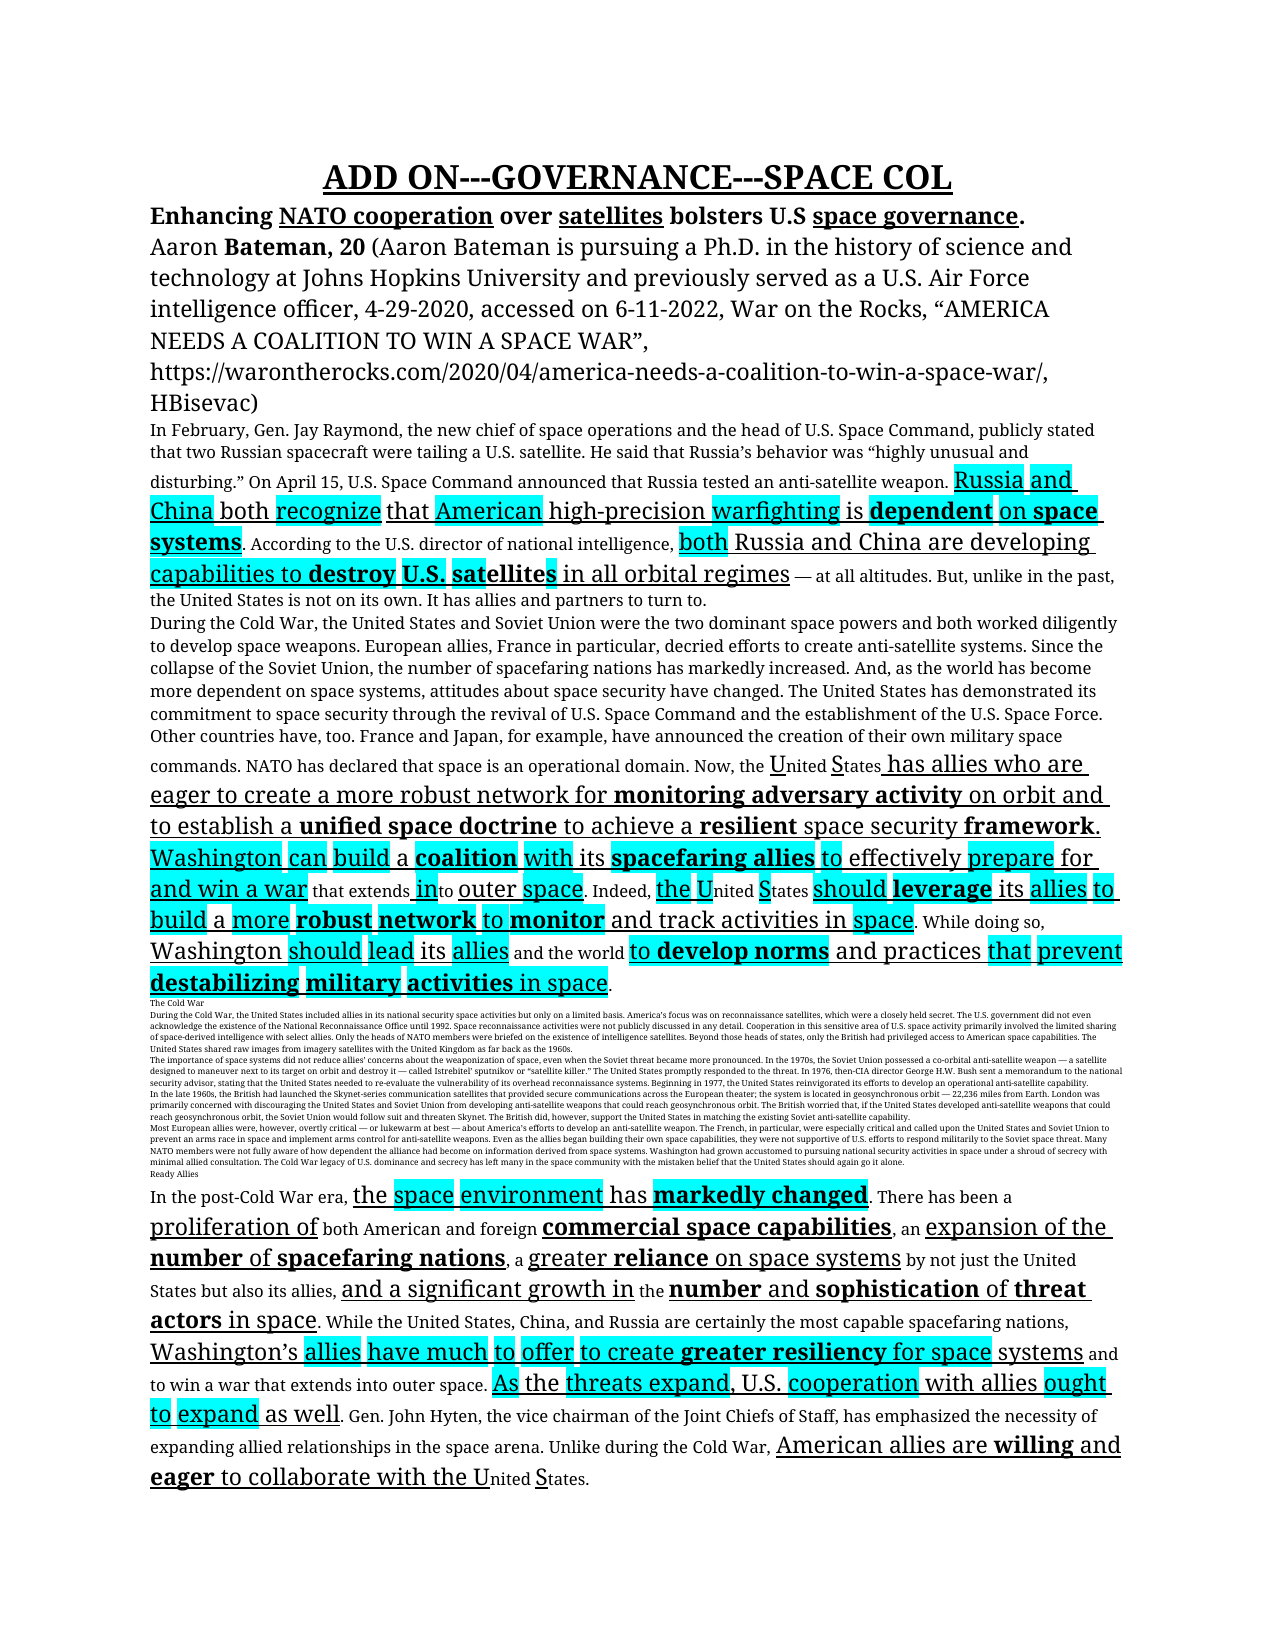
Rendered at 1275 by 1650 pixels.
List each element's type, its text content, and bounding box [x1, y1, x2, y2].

text During the Cold War, the United States and Soviet Union were the two dominant space powers and both worked diligently to develop space weapons. European allies, France in particular, decried efforts to create anti-satellite systems. Since the collapse of the Soviet Union, the number of spacefaring nations has markedly increased. And, as the world has become more dependent on space systems, attitudes about space security have changed. The United States has demonstrated its commitment to space security through the revival of U.S. Space Command and the establishment of the U.S. Space Force. Other countries have, too. France and Japan, for example, have announced the creation of their own military space commands. NATO has declared that space is an operational domain. Now, the United States has allies who are eager to create a more robust network for monitoring adversary activity on orbit and to establish a unified space doctrine to achieve a resilient space security framework. Washington can build a coalition with its spacefaring allies to effectively prepare for and win a war that extends into outer space. Indeed, the United States should leverage its allies to build a more robust network to monitor and track activities in space. While doing so, Washington should lead its allies and the world to develop norms and practices that prevent destabilizing military activities in space. [150, 611, 1125, 998]
text In February, Gen. Jay Raymond, the new chief of space operations and the head of U.S. Space Command, publicly stated that two Russian spacecraft were tailing a U.S. satellite. He said that Russia’s behavior was “highly unusual and disturbing.” On April 15, U.S. Space Command announced that Russia tested an anti-satellite weapon. Russia and China both recognize that American high-precision warfighting is dependent on space systems. According to the U.S. director of national intelligence, both Russia and China are developing capabilities to destroy U.S. satellites in all orbital regimes — at all altitudes. But, unlike in the past, the United States is not on its own. It has allies and partners to turn to. [150, 418, 1125, 611]
subtitle Add On---Governance---Space Col [150, 154, 1125, 199]
text In the post-Cold War era, the space environment has markedly changed. There has been a proliferation of both American and foreign commercial space capabilities, an expansion of the number of spacefaring nations, a greater reliance on space systems by not just the United States but also its allies, and a significant growth in the number and sophistication of threat actors in space. While the United States, China, and Russia are certainly the most capable spacefaring nations, Washington’s allies have much to offer to create greater resiliency for space systems and to win a war that extends into outer space. As the threats expand, U.S. cooperation with allies ought to expand as well. Gen. John Hyten, the vice chairman of the Joint Chiefs of Staff, has emphasized the necessity of expanding allied relationships in the space arena. Unlike during the Cold War, American allies are willing and eager to collaborate with the United States. [150, 1179, 1125, 1492]
subtitle Enhancing NATO cooperation over satellites bolsters U.S space governance. [150, 199, 1125, 231]
text Aaron Bateman, 20 (Aaron Bateman is pursuing a Ph.D. in the history of science and technology at Johns Hopkins University and previously served as a U.S. Air Force intelligence officer, 4-29-2020, accessed on 6-11-2022, War on the Rocks, “AMERICA NEEDS A COALITION TO WIN A SPACE WAR”, https://warontherocks.com/2020/04/america-needs-a-coalition-to-win-a-space-war/, HBisevac) [150, 231, 1125, 418]
